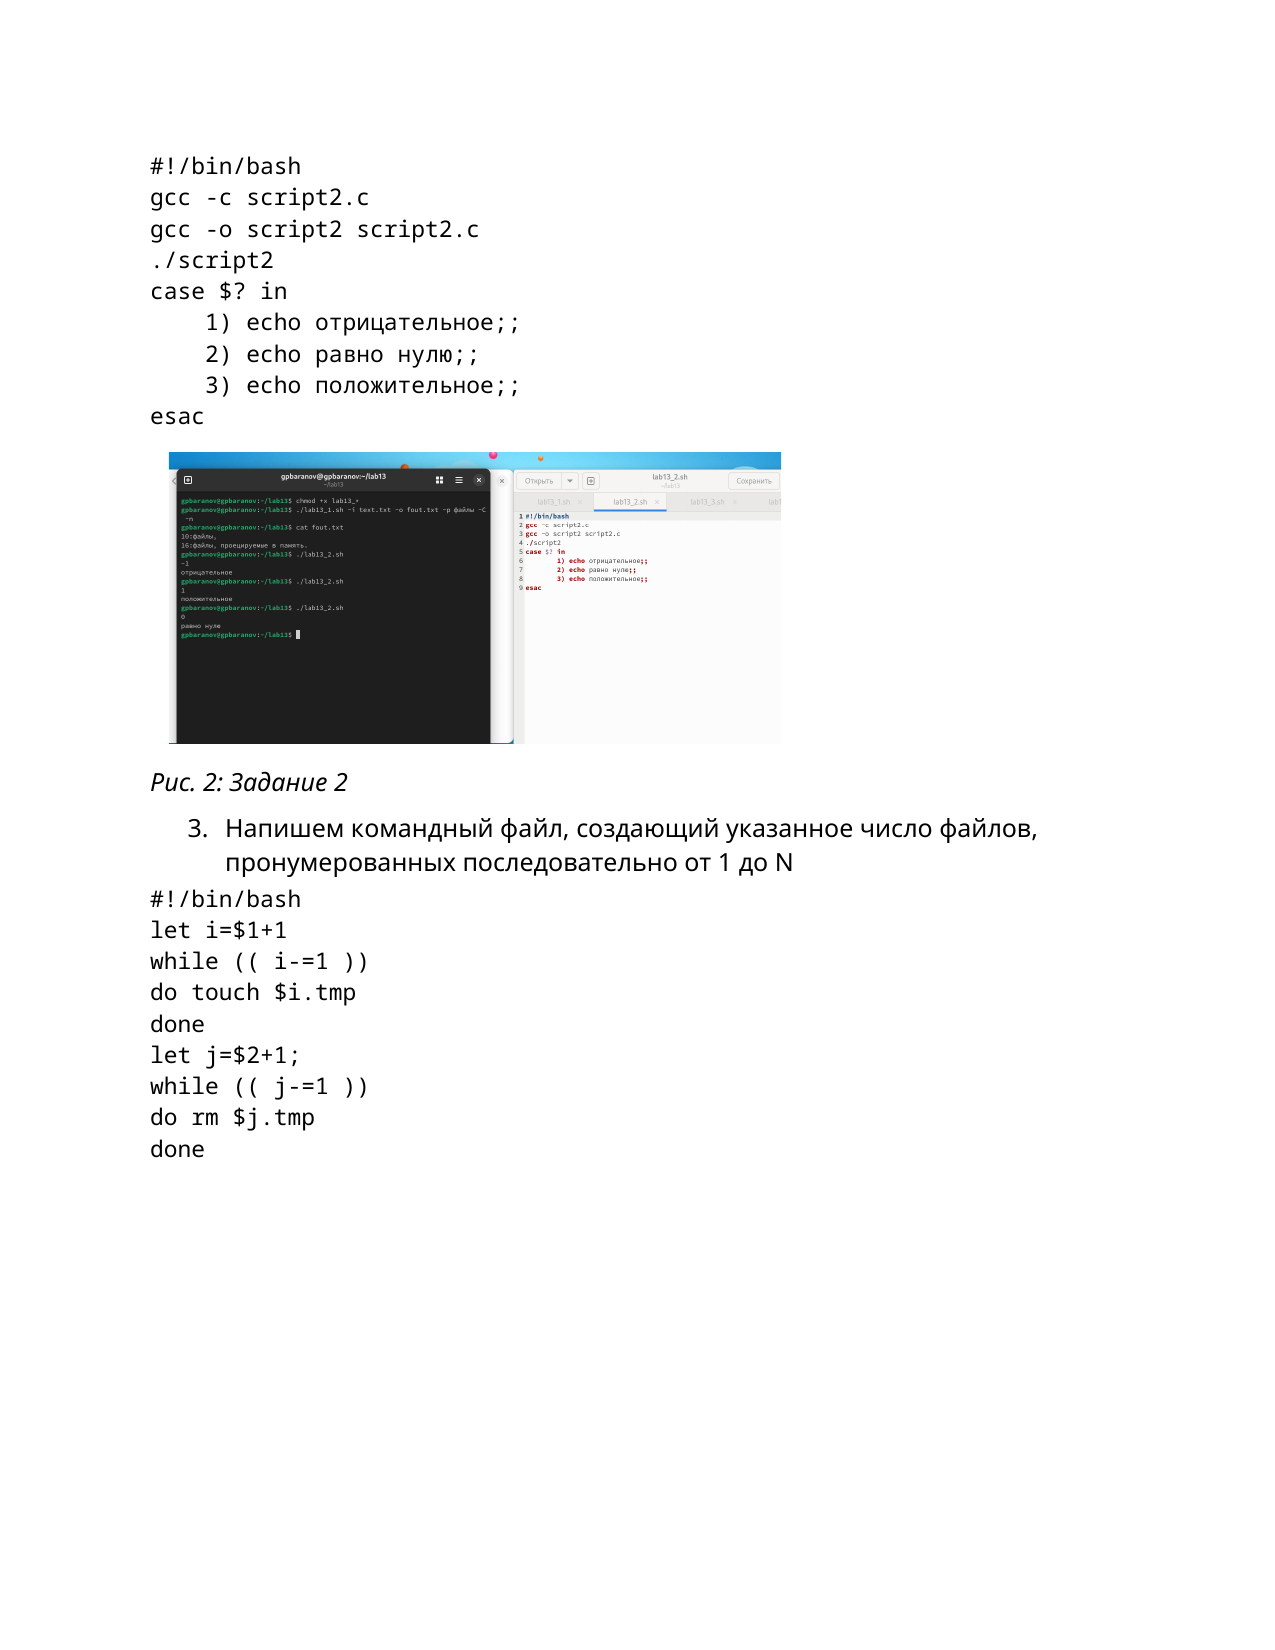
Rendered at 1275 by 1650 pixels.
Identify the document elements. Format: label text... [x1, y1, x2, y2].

picture [168, 452, 782, 744]
text #!/bin/bash gcc -c script2.c gcc -o script2 script2.c ./script2 case $? in 1) echo отрицательное;; 2) echo равно нулю;; 3) echo положительное;; esac [150, 150, 1125, 431]
list Напишем командный файл, создающий указанное число файлов, пронумерованных последовательно от 1 до N [187, 811, 1125, 879]
text Рис. 2: Задание 2 [150, 764, 1125, 798]
text #!/bin/bash let i=$1+1 while (( i-=1 )) do touch $i.tmp done let j=$2+1; while (( j-=1 )) do rm $j.tmp done [150, 883, 1125, 1164]
